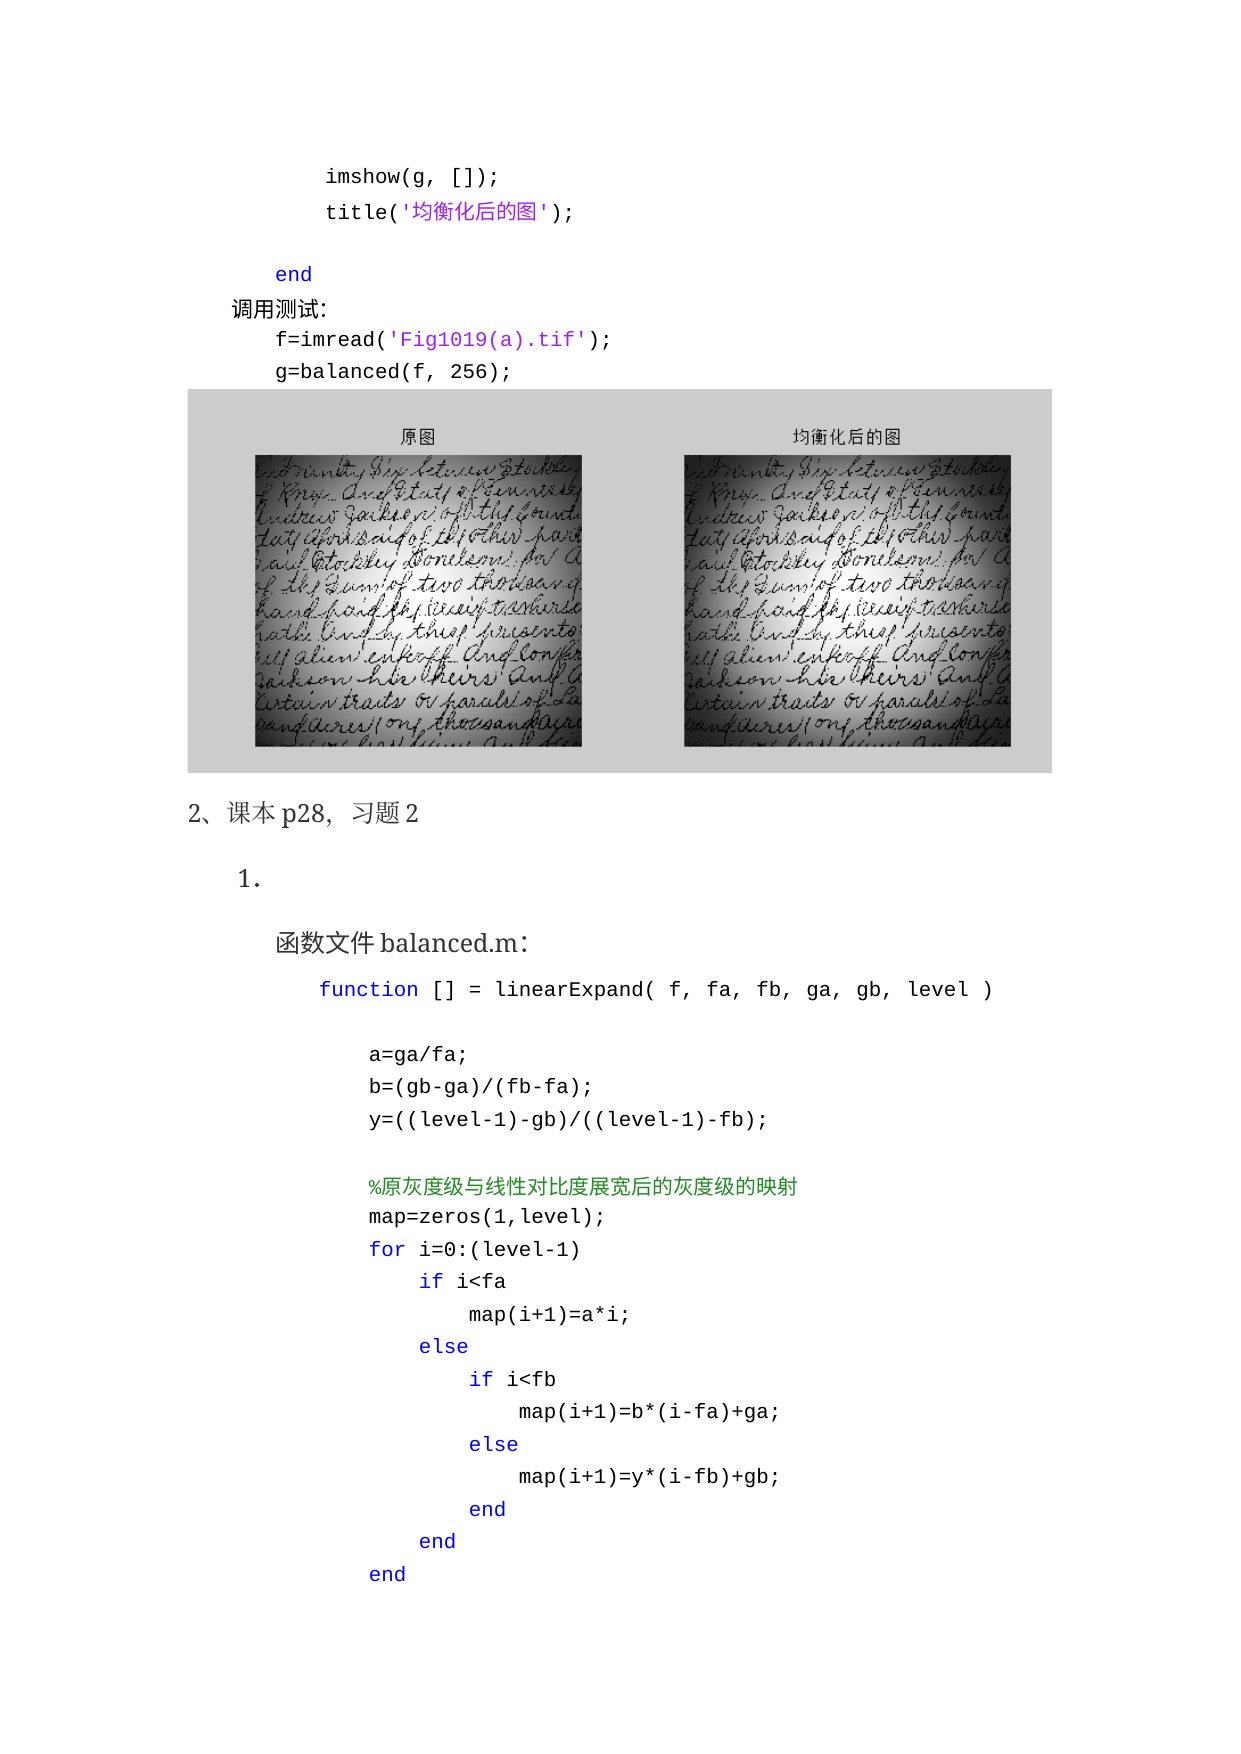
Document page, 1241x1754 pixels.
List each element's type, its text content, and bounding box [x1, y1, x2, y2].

text b=(gb-ga)/(fb-fa); [275, 1072, 1053, 1104]
text %原灰度级与线性对比度展宽后的灰度级的映射 [275, 1169, 1053, 1202]
text map(i+1)=a*i; [275, 1299, 1053, 1332]
text end [275, 1559, 1053, 1592]
text else [275, 1429, 1053, 1462]
text title('均衡化后的图'); [231, 194, 1053, 227]
text else [275, 1332, 1053, 1364]
list 课本p28，习题2 [187, 779, 1053, 844]
list 调用测试： [187, 292, 1053, 324]
text a=ga/fa; [275, 1039, 1053, 1072]
text end [231, 259, 1053, 292]
text for i=0:(level-1) [275, 1234, 1053, 1267]
text map(i+1)=y*(i-fb)+gb; [275, 1462, 1053, 1494]
text map=zeros(1,level); [275, 1202, 1053, 1234]
text function [] = linearExpand( f, fa, fb, ga, gb, level ) [275, 974, 1053, 1007]
text imshow(g, []); [231, 162, 1053, 194]
text if i<fa [275, 1267, 1053, 1299]
text y=((level-1)-gb)/((level-1)-fb); [275, 1104, 1053, 1137]
picture [187, 389, 1052, 773]
text map(i+1)=b*(i-fa)+ga; [275, 1397, 1053, 1429]
text f=imread('Fig1019(a).tif'); [231, 324, 1053, 357]
list 函数文件balanced.m： [231, 909, 1053, 974]
text end [275, 1527, 1053, 1559]
text end [275, 1494, 1053, 1527]
text if i<fb [275, 1364, 1053, 1397]
text g=balanced(f, 256); [231, 357, 1053, 389]
